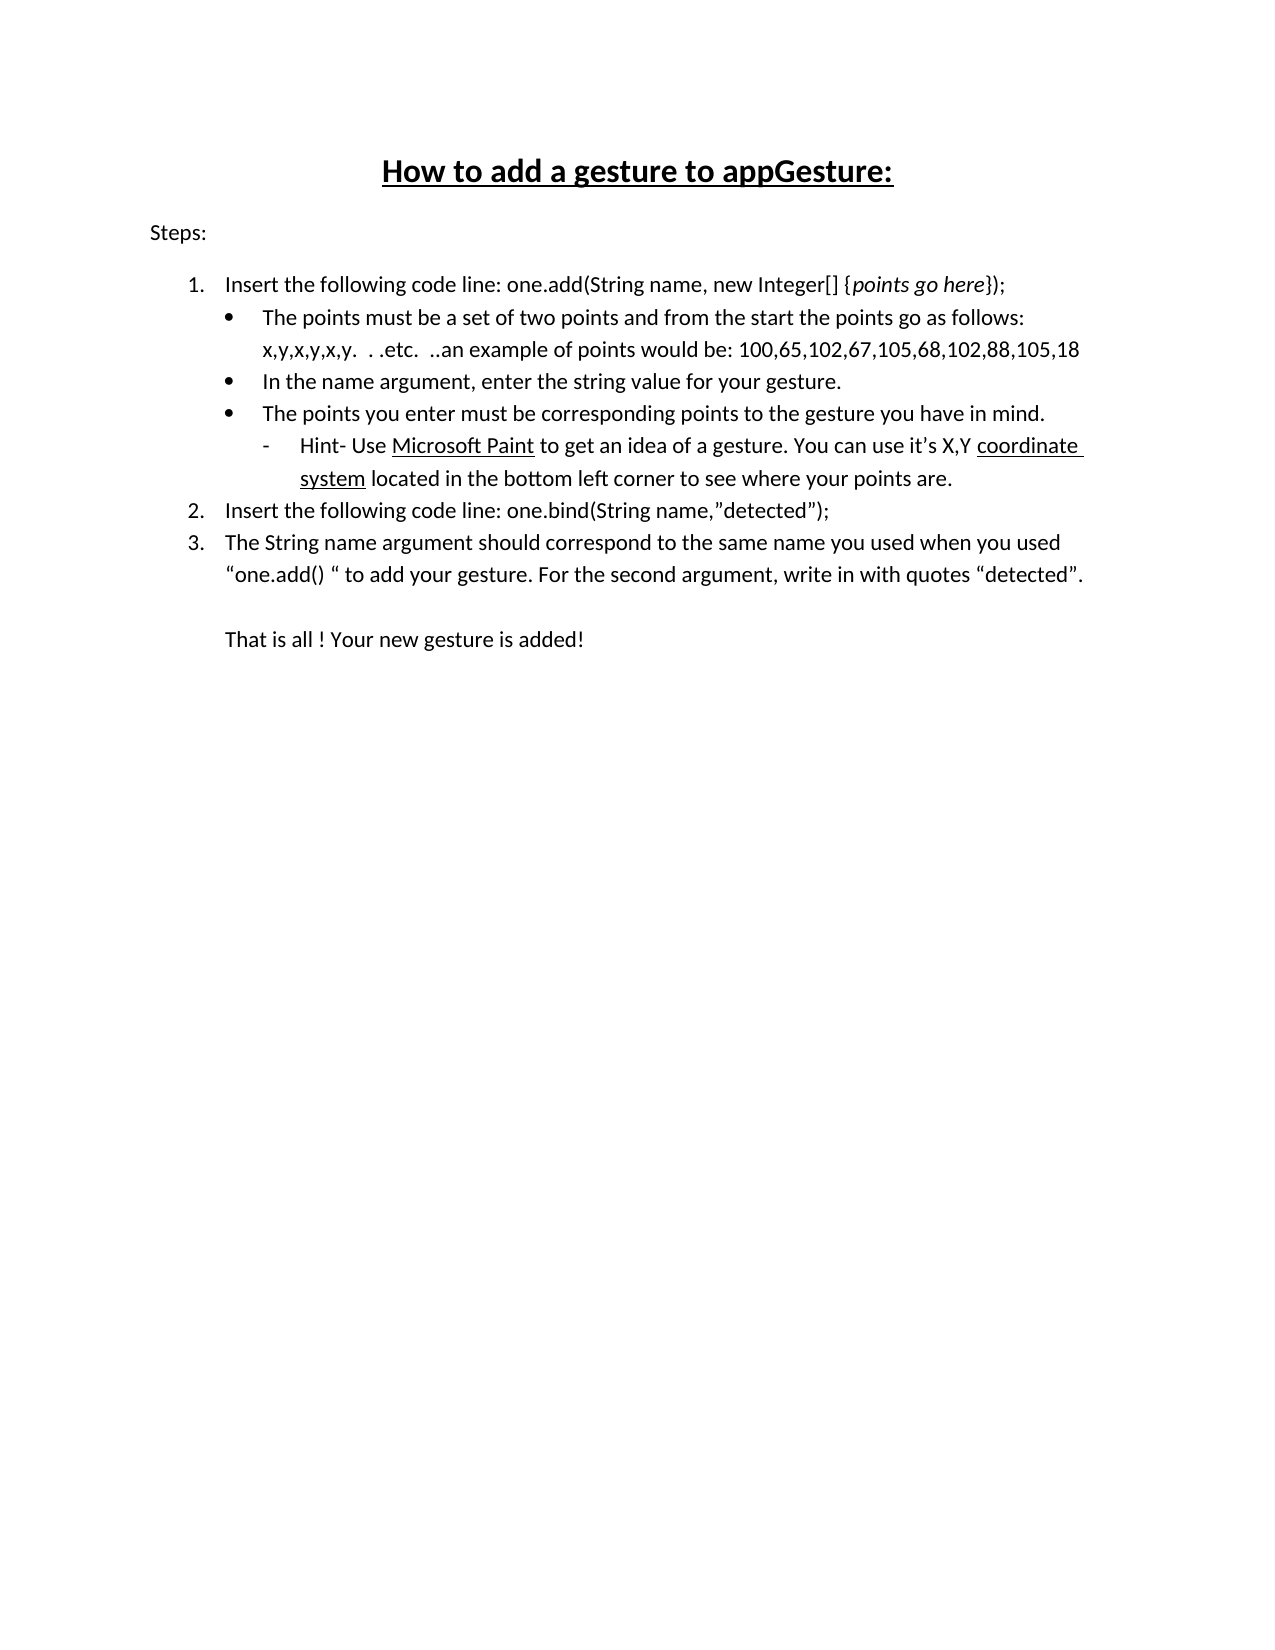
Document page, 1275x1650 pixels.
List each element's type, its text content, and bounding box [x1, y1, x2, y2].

list In the name argument, enter the string value for your gesture. [225, 367, 1125, 395]
list That is all ! Your new gesture is added! [225, 625, 1125, 653]
list The points you enter must be corresponding points to the gesture you have in mind. [225, 399, 1125, 427]
text How to add a gesture to appGesture: [150, 150, 1125, 191]
list Hint- Use Microsoft Paint to get an idea of a gesture. You can use it’s X,Y coordinate system located in the bottom left corner to see where your points are. [262, 432, 1125, 492]
text Steps: [150, 218, 1125, 246]
list Insert the following code line: one.bind(String name,”detected”); [187, 496, 1125, 524]
list The String name argument should correspond to the same name you used when you used “one.add() “ to add your gesture. For the second argument, write in with quotes “detected”. [187, 528, 1125, 588]
list The points must be a set of two points and from the start the points go as follows: x,y,x,y,x,y. . .etc. ..an example of points would be: 100,65,102,67,105,68,102,88,105,18 [225, 303, 1125, 363]
list Insert the following code line: one.add(String name, new Integer[] {points go here}); [187, 271, 1125, 299]
